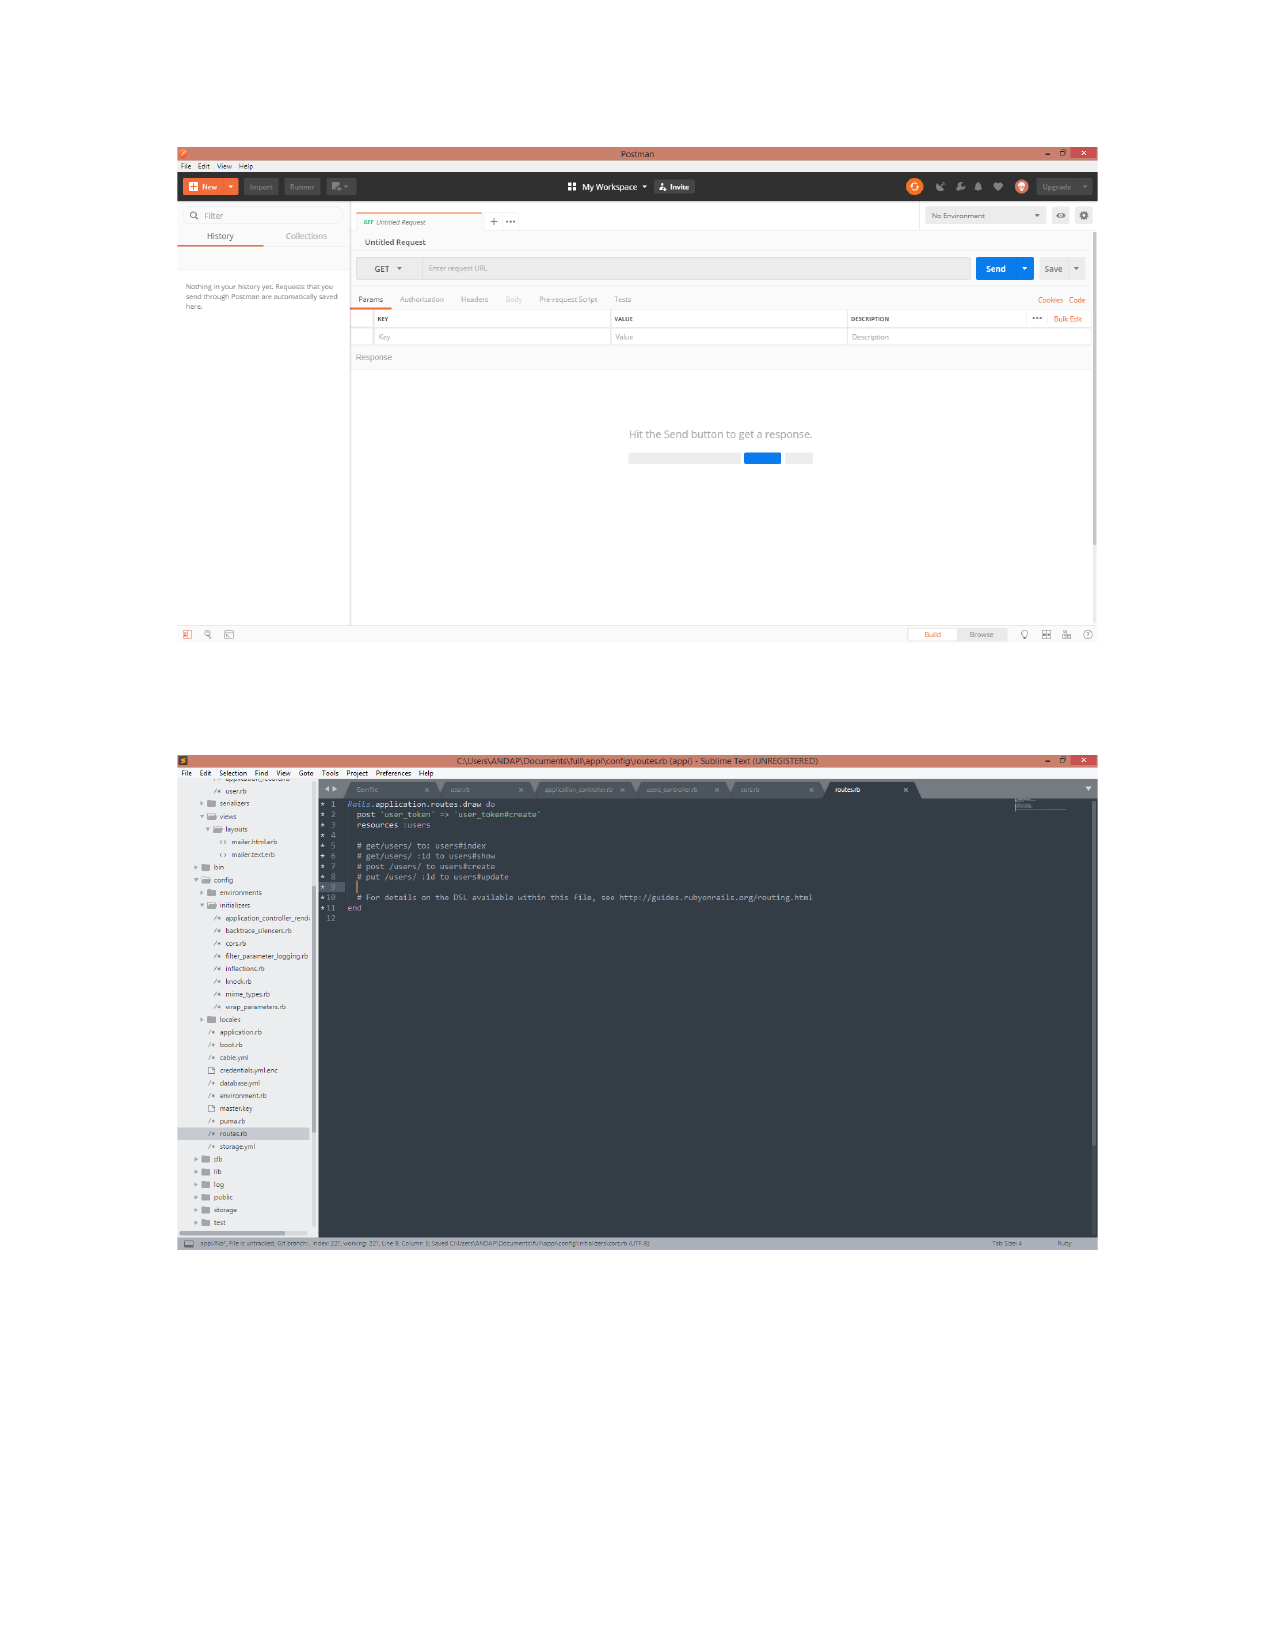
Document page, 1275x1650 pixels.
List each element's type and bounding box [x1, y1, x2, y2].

picture [177, 147, 1098, 643]
picture [177, 755, 1098, 1250]
